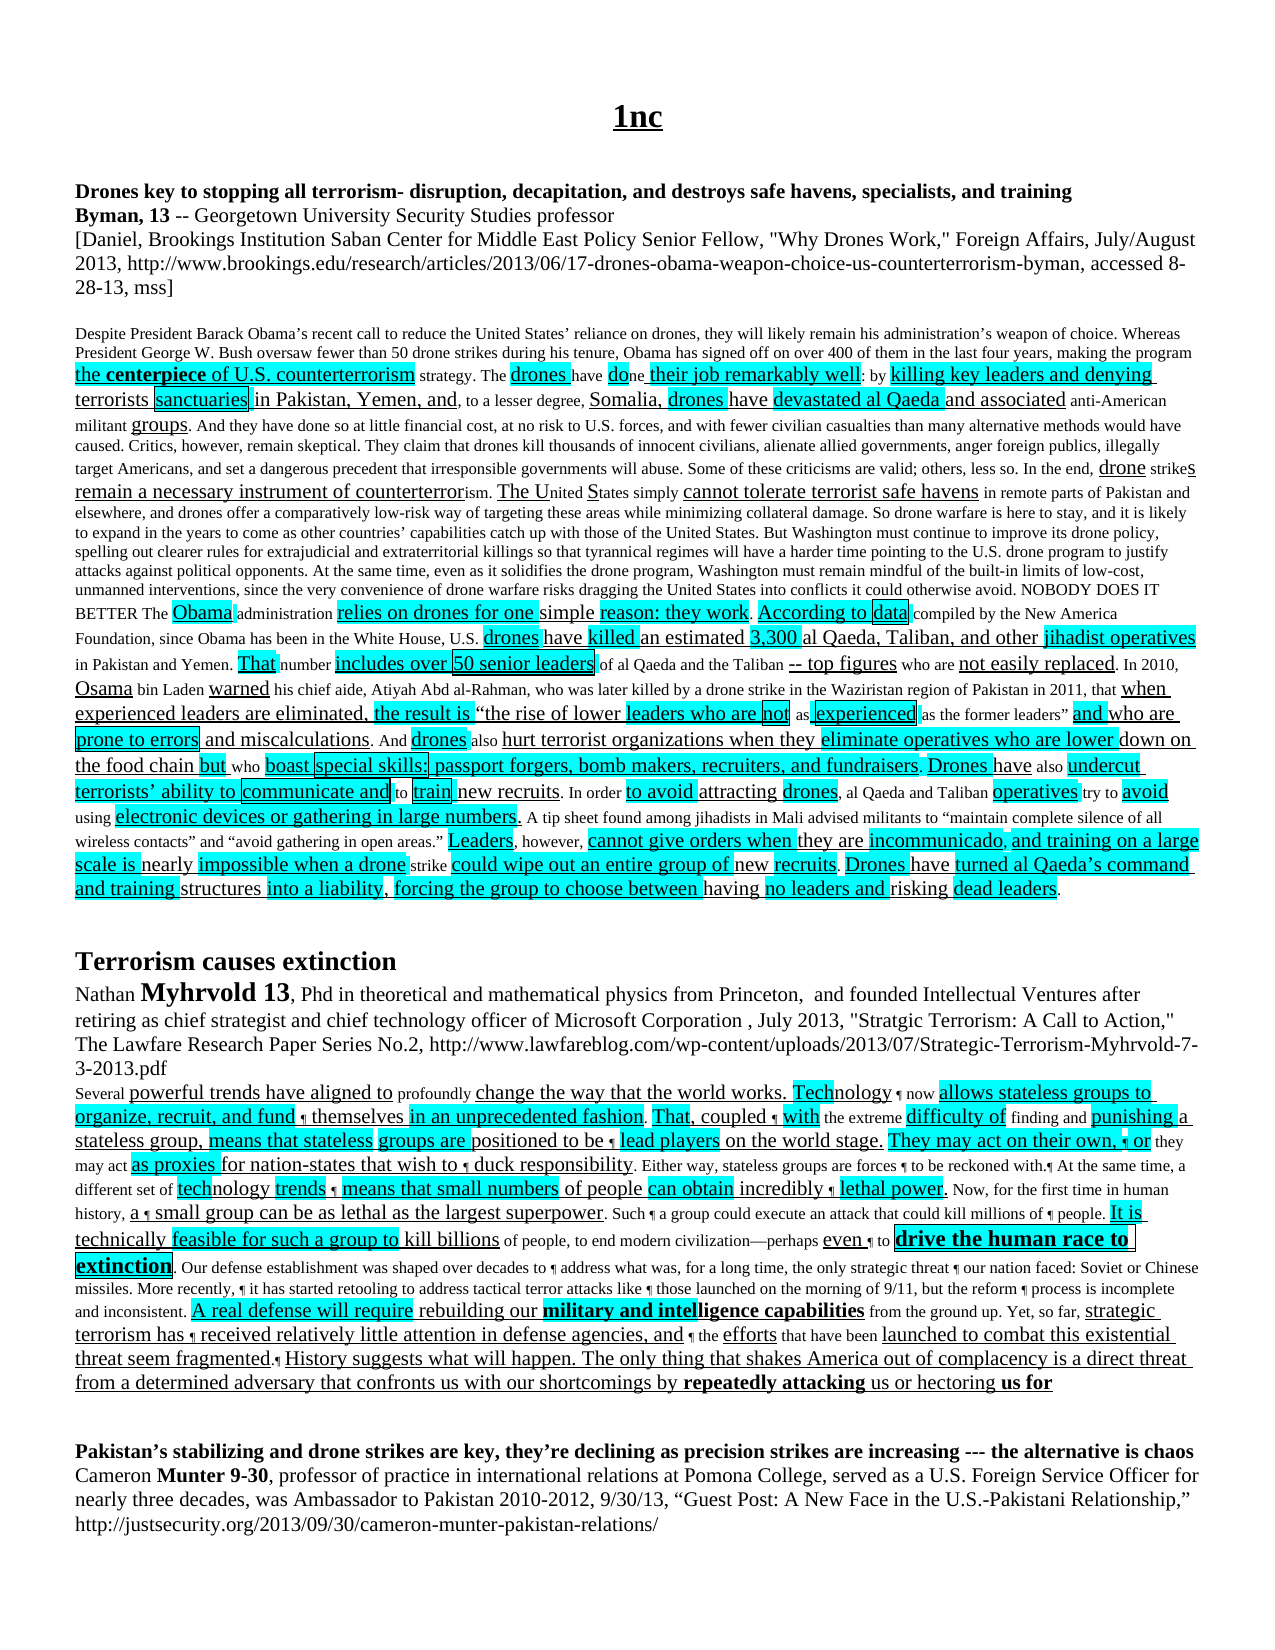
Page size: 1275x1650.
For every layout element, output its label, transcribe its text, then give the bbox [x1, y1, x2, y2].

text Despite President Barack Obama’s recent call to reduce the United States’ reliance on drones, they will likely remain his administration’s weapon of choice. Whereas President George W. Bush oversaw fewer than 50 drone strikes during his tenure, Obama has signed off on over 400 of them in the last four years, making the program the centerpiece of U.S. counterterrorism strategy. The drones have done their job remarkably well: by killing key leaders and denying terrorists sanctuaries in Pakistan, Yemen, and, to a lesser degree, Somalia, drones have devastated al Qaeda and associated anti-American militant groups. And they have done so at little financial cost, at no risk to U.S. forces, and with fewer civilian casualties than many alternative methods would have caused. Critics, however, remain skeptical. They claim that drones kill thousands of innocent civilians, alienate allied governments, anger foreign publics, illegally target Americans, and set a dangerous precedent that irresponsible governments will abuse. Some of these criticisms are valid; others, less so. In the end, drone strikes remain a necessary instrument of counterterrorism. The United States simply cannot tolerate terrorist safe havens in remote parts of Pakistan and elsewhere, and drones offer a comparatively low-risk way of targeting these areas while minimizing collateral damage. So drone warfare is here to stay, and it is likely to expand in the years to come as other countries’ capabilities catch up with those of the United States. But Washington must continue to improve its drone policy, spelling out clearer rules for extrajudicial and extraterritorial killings so that tyrannical regimes will have a harder time pointing to the U.S. drone program to justify attacks against political opponents. At the same time, even as it solidifies the drone program, Washington must remain mindful of the built-in limits of low-cost, unmanned interventions, since the very convenience of drone warfare risks dragging the United States into conflicts it could otherwise avoid. NOBODY DOES IT BETTER The Obama administration relies on drones for one simple reason: they work. According to data compiled by the New America Foundation, since Obama has been in the White House, U.S. drones have killed an estimated 3,300 al Qaeda, Taliban, and other jihadist operatives in Pakistan and Yemen. That number includes over 50 senior leaders of al Qaeda and the Taliban -- top figures who are not easily replaced. In 2010, Osama bin Laden warned his chief aide, Atiyah Abd al-Rahman, who was later killed by a drone strike in the Waziristan region of Pakistan in 2011, that when experienced leaders are eliminated, the result is “the rise of lower leaders who are not as experienced as the former leaders” and who are prone to errors and miscalculations. And drones also hurt terrorist organizations when they eliminate operatives who are lower down on the food chain but who boast special skills: passport forgers, bomb makers, recruiters, and fundraisers. Drones have also undercut terrorists’ ability to communicate and to train new recruits. In order to avoid attracting drones, al Qaeda and Taliban operatives try to avoid using electronic devices or gathering in large numbers. A tip sheet found among jihadists in Mali advised militants to “maintain complete silence of all wireless contacts” and “avoid gathering in open areas.” Leaders, however, cannot give orders when they are incommunicado, and training on a large scale is nearly impossible when a drone strike could wipe out an entire group of new recruits. Drones have turned al Qaeda’s command and training structures into a liability, forcing the group to choose between having no leaders and risking dead leaders. [75, 323, 1200, 900]
text Cameron Munter 9-30, professor of practice in international relations at Pomona College, served as a U.S. Foreign Service Officer for nearly three decades, was Ambassador to Pakistan 2010-2012, 9/30/13, “Guest Post: A New Face in the U.S.-Pakistani Relationship,” http://justsecurity.org/2013/09/30/cameron-munter-pakistan-relations/ [75, 1463, 1200, 1536]
subtitle Pakistan’s stabilizing and drone strikes are key, they’re declining as precision strikes are increasing --- the alternative is chaos [75, 1439, 1200, 1463]
text [Daniel, Brookings Institution Saban Center for Middle East Policy Senior Fellow, "Why Drones Work," Foreign Affairs, July/August 2013, http://www.brookings.edu/research/articles/2013/06/17-drones-obama-weapon-choice-us-counterterrorism-byman, accessed 8-28-13, mss] [75, 227, 1200, 299]
text Nathan Myhrvold 13, Phd in theoretical and mathematical physics from Princeton, and founded Intellectual Ventures after retiring as chief strategist and chief technology officer of Microsoft Corporation , July 2013, "Stratgic Terrorism: A Call to Action," The Lawfare Research Paper Series No.2, http://www.lawfareblog.com/wp-content/uploads/2013/07/Strategic-Terrorism-Myhrvold-7-3-2013.pdf [75, 976, 1200, 1080]
text Drones key to stopping all terrorism- disruption, decapitation, and destroys safe havens, specialists, and training [75, 179, 1200, 203]
subtitle 1nc [75, 96, 1200, 134]
text Several powerful trends have aligned to profoundly change the way that the world works. Technology ¶ now allows stateless groups to organize, recruit, and fund ¶ themselves in an unprecedented fashion. That, coupled ¶ with the extreme difficulty of finding and punishing a stateless group, means that stateless groups are positioned to be ¶ lead players on the world stage. They may act on their own, ¶ or they may act as proxies for nation-states that wish to ¶ duck responsibility. Either way, stateless groups are forces ¶ to be reckoned with.¶ At the same time, a different set of technology trends ¶ means that small numbers of people can obtain incredibly ¶ lethal power. Now, for the first time in human history, a ¶ small group can be as lethal as the largest superpower. Such ¶ a group could execute an attack that could kill millions of ¶ people. It is technically feasible for such a group to kill billions of people, to end modern civilization—perhaps even ¶ to drive the human race to extinction. Our defense establishment was shaped over decades to ¶ address what was, for a long time, the only strategic threat ¶ our nation faced: Soviet or Chinese missiles. More recently, ¶ it has started retooling to address tactical terror attacks like ¶ those launched on the morning of 9/11, but the reform ¶ process is incomplete and inconsistent. A real defense will require rebuilding our military and intelligence capabilities from the ground up. Yet, so far, strategic terrorism has ¶ received relatively little attention in defense agencies, and ¶ the efforts that have been launched to combat this existential threat seem fragmented.¶ History suggests what will happen. The only thing that shakes America out of complacency is a direct threat from a determined adversary that confronts us with our shortcomings by repeatedly attacking us or hectoring us for [75, 1080, 1200, 1394]
text Byman, 13 -- Georgetown University Security Studies professor [75, 203, 1200, 227]
text Terrorism causes extinction [75, 945, 1200, 976]
